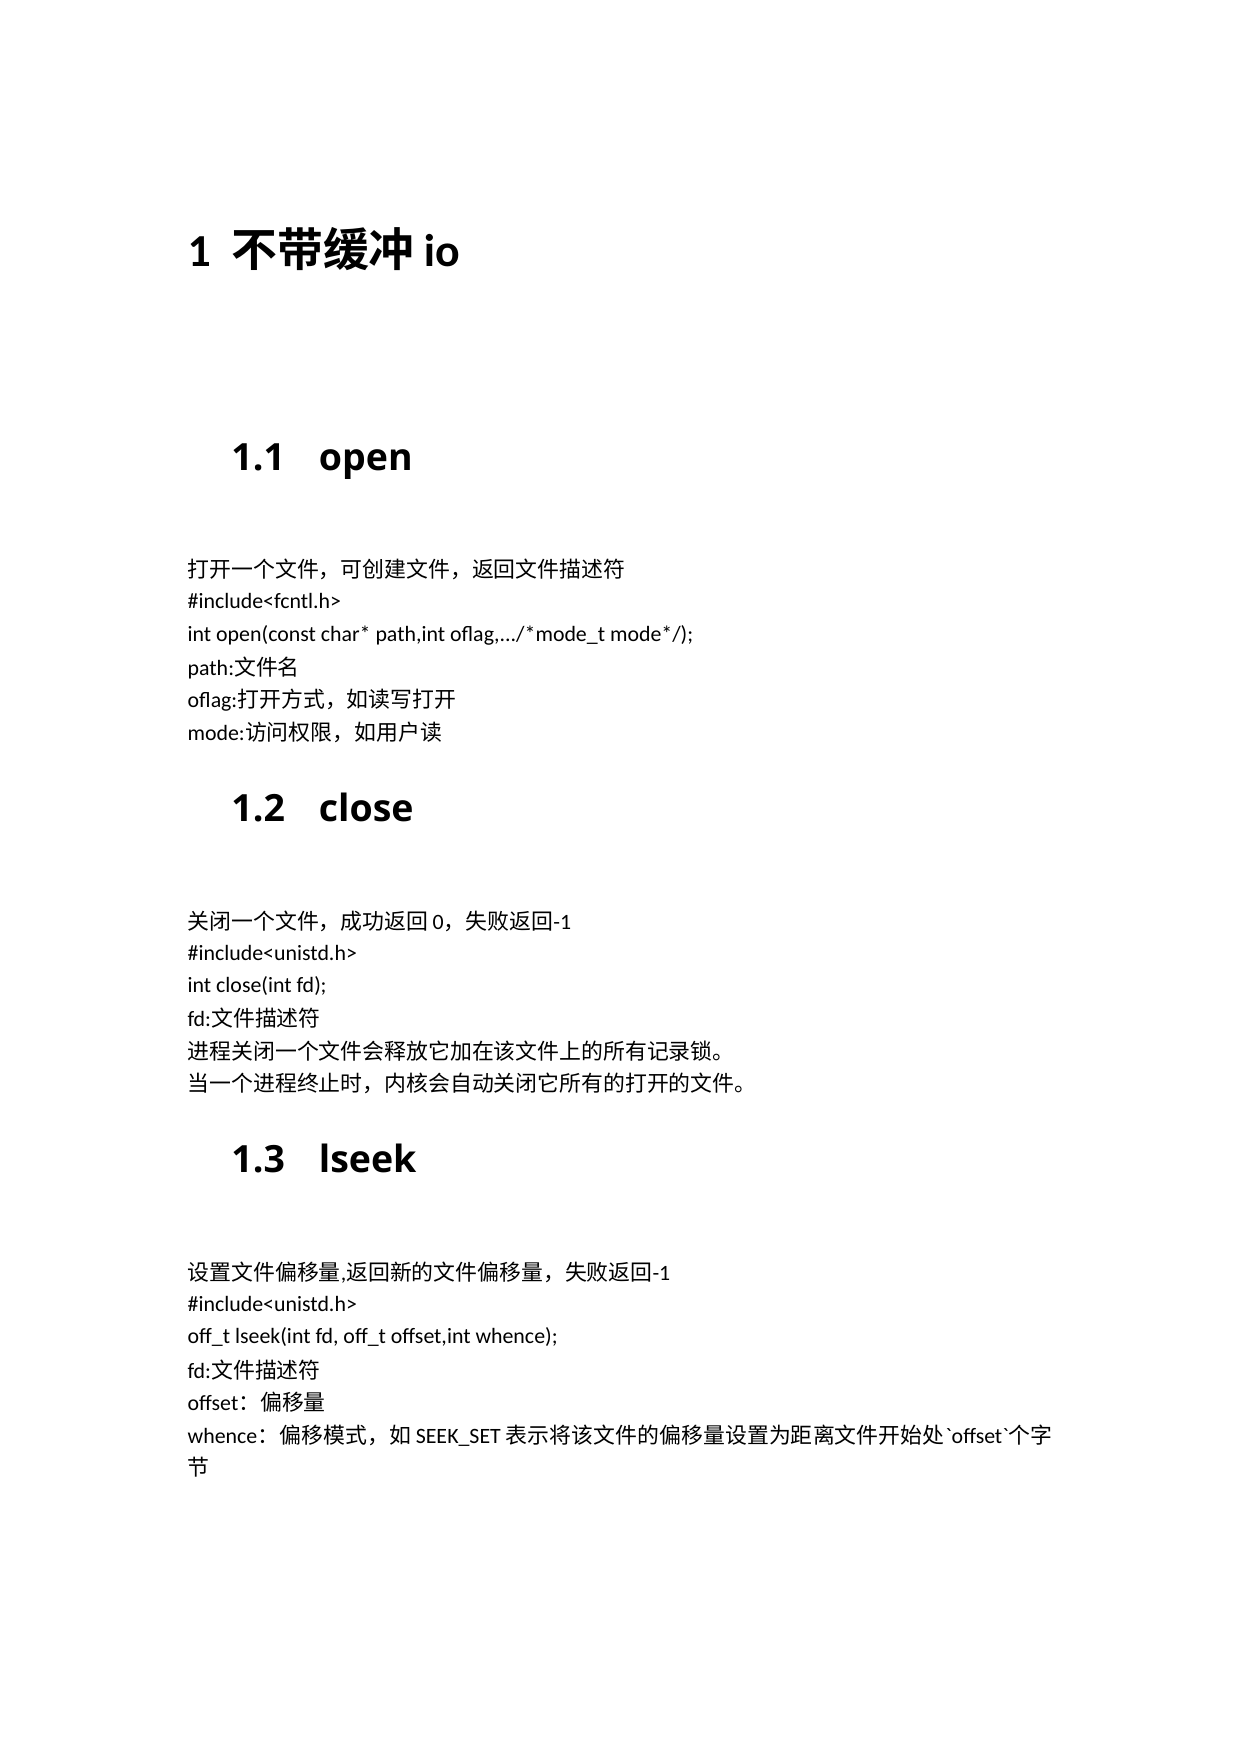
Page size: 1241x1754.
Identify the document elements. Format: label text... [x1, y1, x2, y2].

text int close(int fd); [187, 968, 1053, 1001]
text oflag:打开方式，如读写打开 [187, 682, 1053, 714]
text #include<fcntl.h> [187, 584, 1053, 617]
text offset：偏移量 [187, 1385, 1053, 1417]
text close [231, 774, 1053, 839]
text open [231, 423, 1053, 488]
text fd:文件描述符 [187, 1001, 1053, 1033]
text 不带缓冲io [187, 197, 1053, 295]
text mode:访问权限，如用户读 [187, 714, 1053, 747]
text 打开一个文件，可创建文件，返回文件描述符 [187, 552, 1053, 584]
text 设置文件偏移量,返回新的文件偏移量，失败返回-1 [187, 1255, 1053, 1287]
text off_t lseek(int fd, off_t offset,int whence); [187, 1320, 1053, 1352]
text int open(const char* path,int oflag,.../*mode_t mode*/); [187, 617, 1053, 649]
text #include<unistd.h> [187, 1287, 1053, 1320]
text 进程关闭一个文件会释放它加在该文件上的所有记录锁。 [187, 1033, 1053, 1066]
text lseek [231, 1126, 1053, 1191]
text 关闭一个文件，成功返回0，失败返回-1 [187, 903, 1053, 936]
text fd:文件描述符 [187, 1352, 1053, 1385]
text 当一个进程终止时，内核会自动关闭它所有的打开的文件。 [187, 1066, 1053, 1098]
text path:文件名 [187, 649, 1053, 682]
text whence：偏移模式，如SEEK_SET表示将该文件的偏移量设置为距离文件开始处`offset`个字节 [187, 1417, 1053, 1482]
text #include<unistd.h> [187, 936, 1053, 968]
